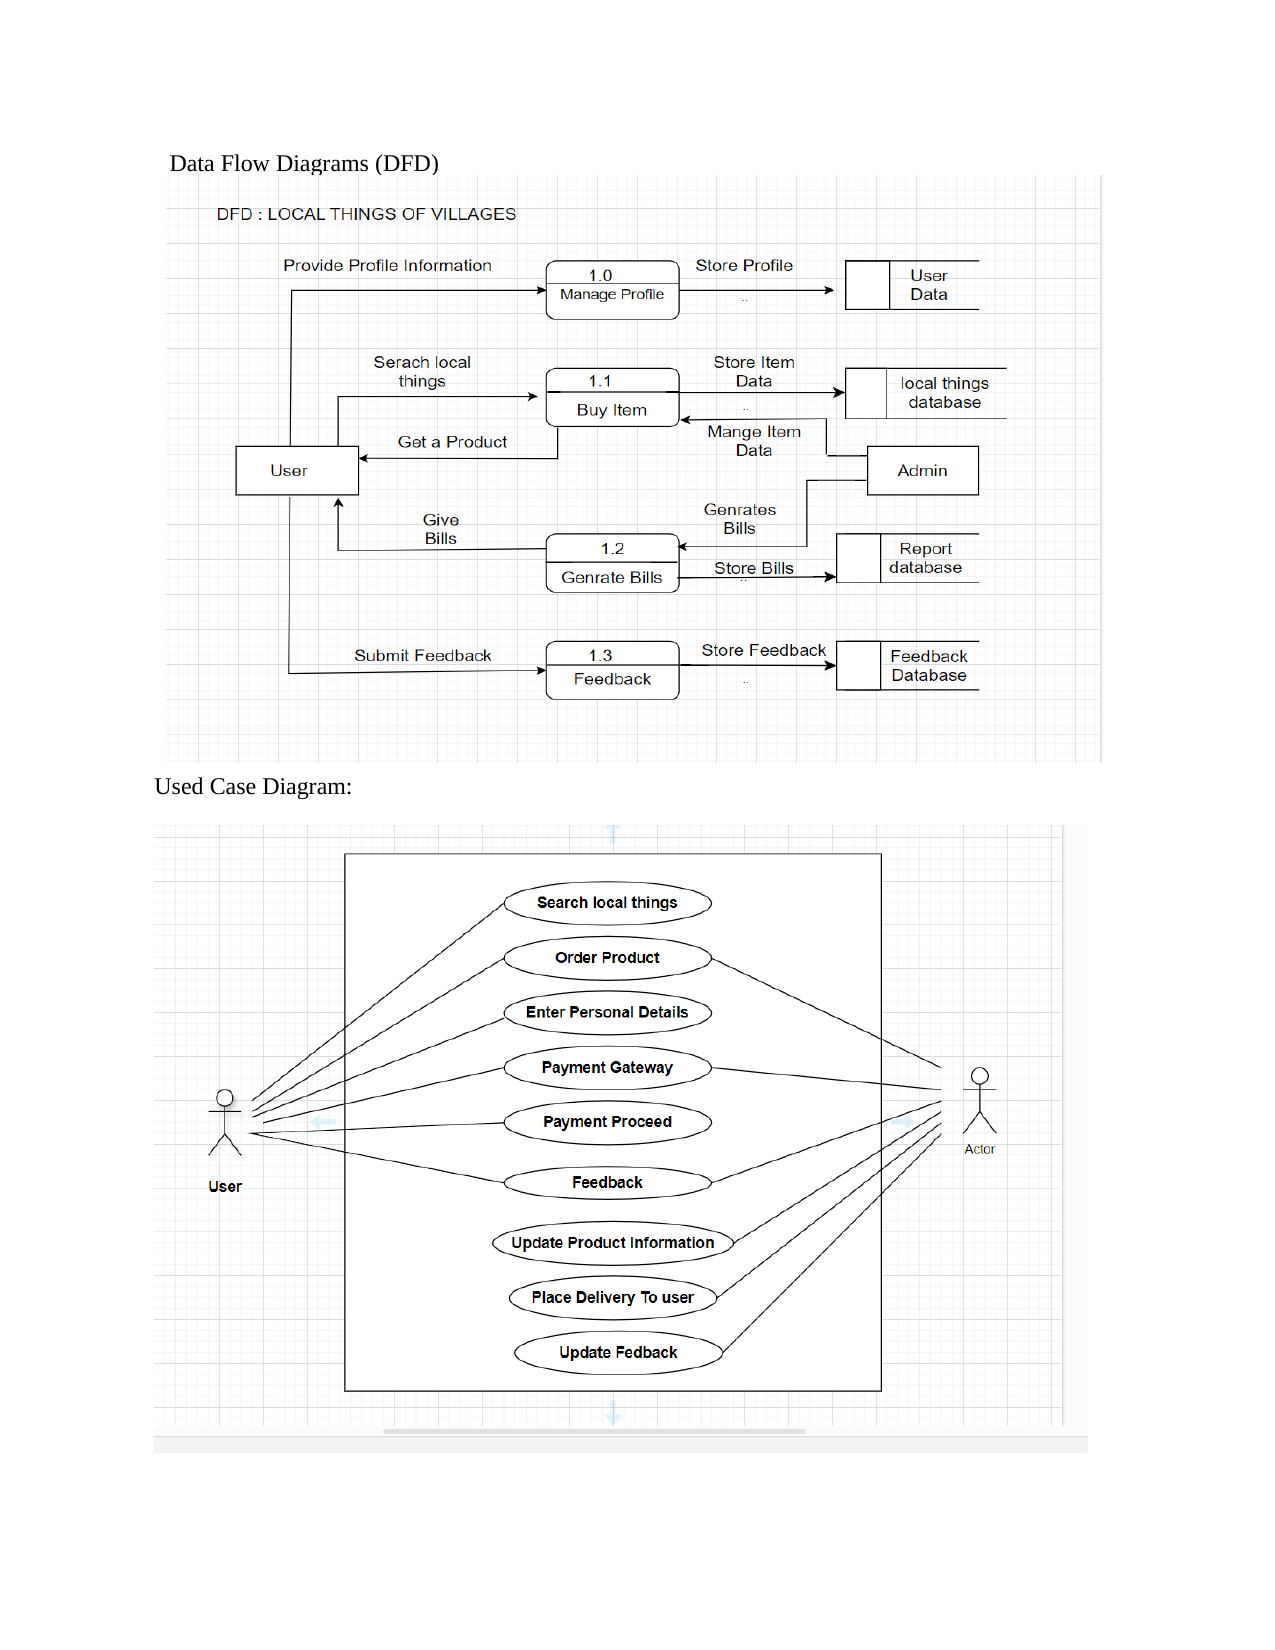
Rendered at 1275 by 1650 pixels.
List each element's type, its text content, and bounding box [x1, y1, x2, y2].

picture [154, 825, 1088, 1453]
picture [165, 175, 1104, 763]
text Used Case Diagram: [154, 772, 1173, 799]
